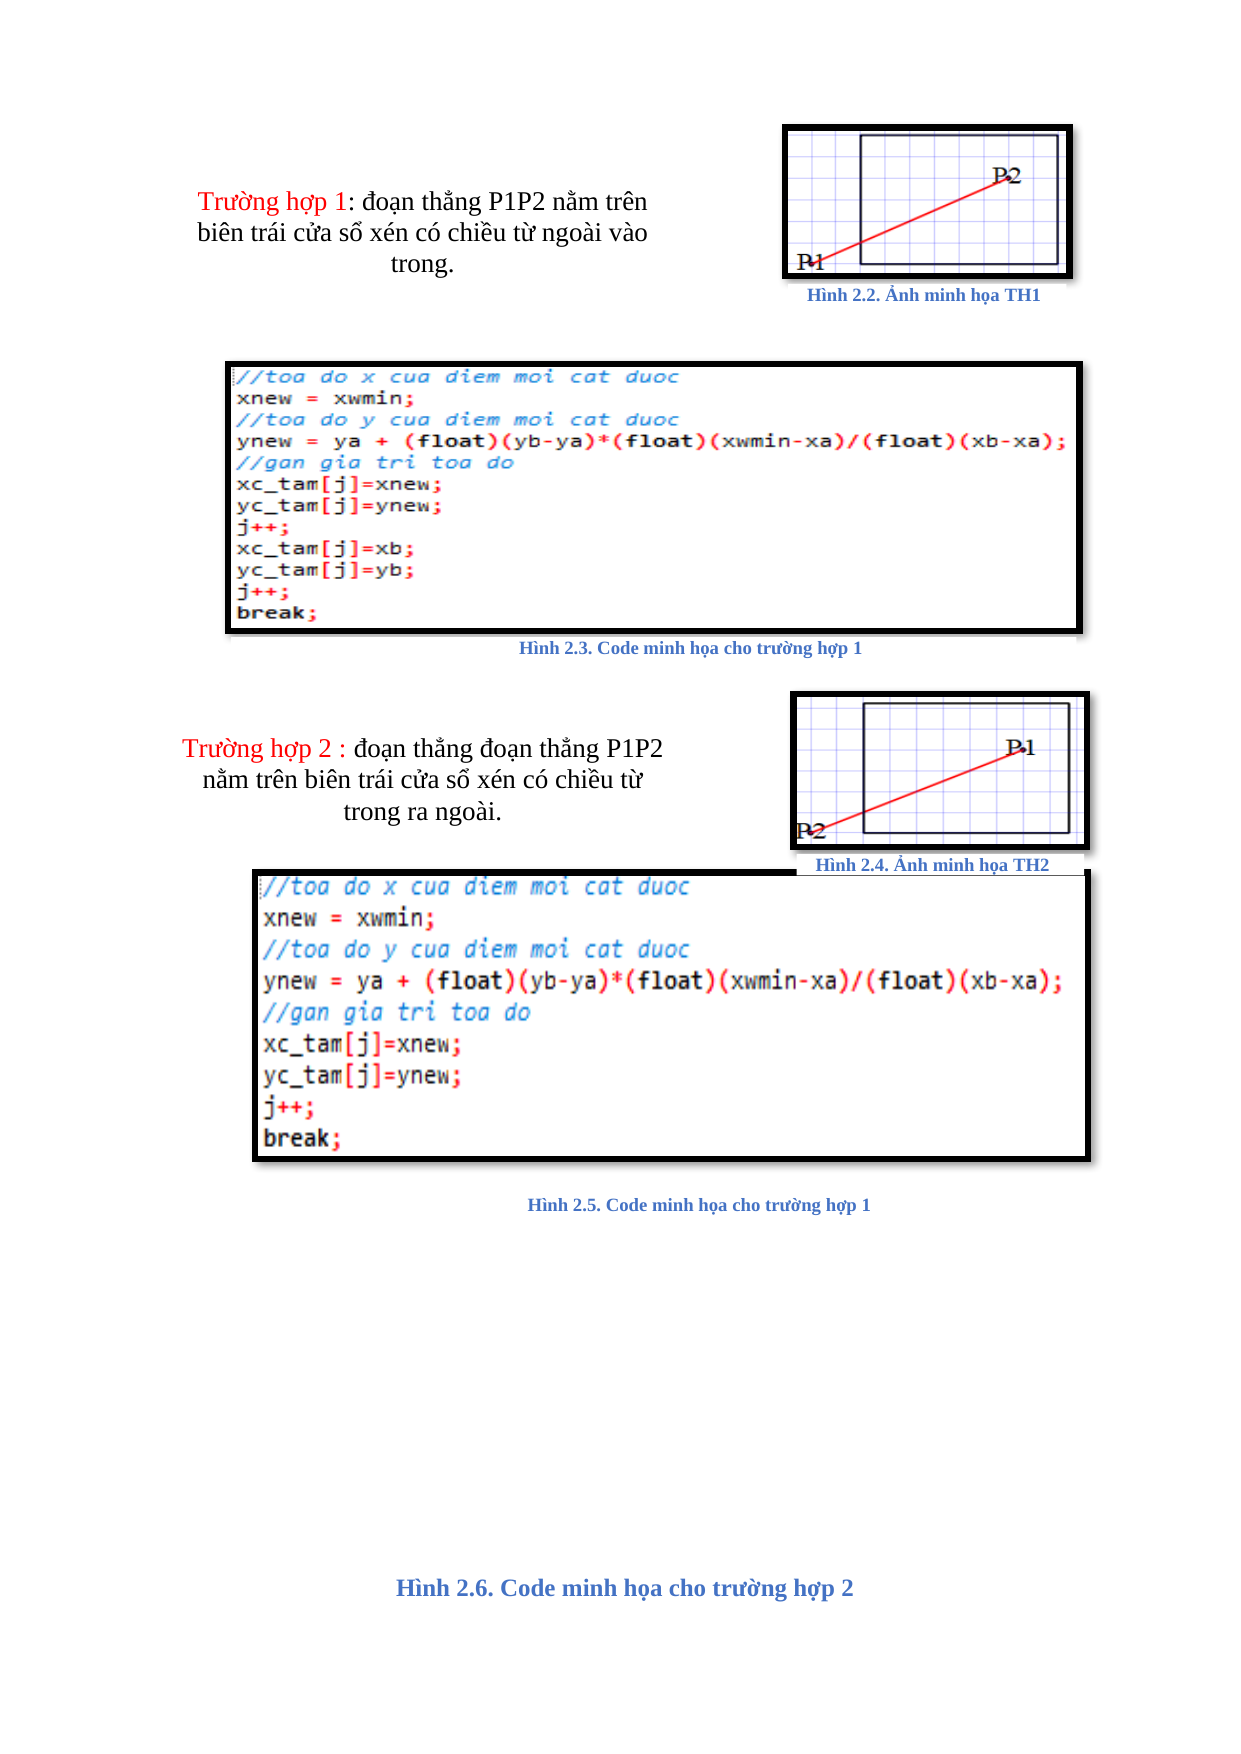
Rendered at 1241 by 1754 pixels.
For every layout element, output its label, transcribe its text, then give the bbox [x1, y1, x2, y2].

table_cell [679, 683, 1163, 876]
table_header [679, 118, 1163, 345]
table_cell [166, 876, 1163, 1237]
table_header Trường hợp 1: đoạn thẳng P1P2 nằm trên biên trái cửa sổ xén có chiều từ ngoài vào trong. [166, 118, 679, 345]
table_cell [166, 345, 1163, 683]
table_cell Trường hợp 2 : đoạn thẳng đoạn thẳng P1P2 nằm trên biên trái cửa sổ xén có chiều từ trong ra ngoài. [166, 683, 679, 876]
